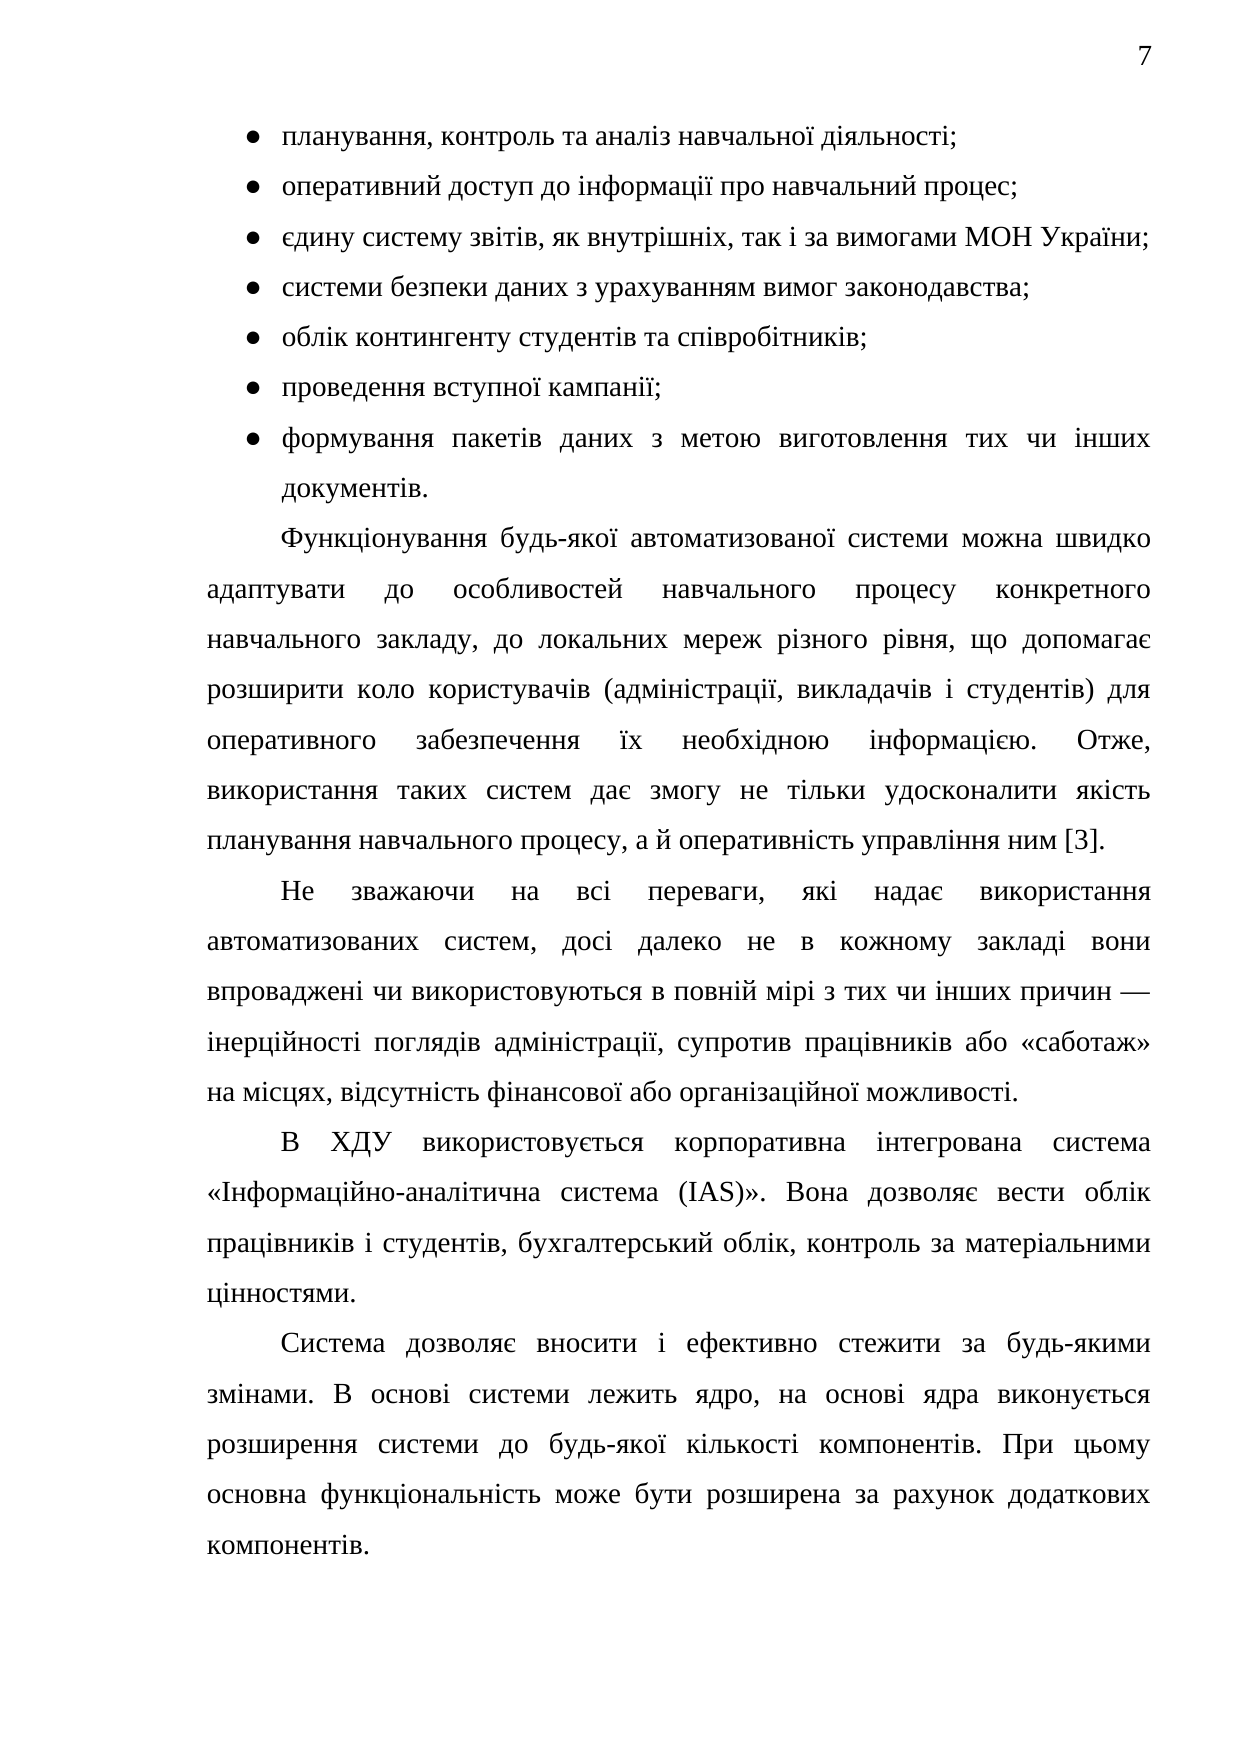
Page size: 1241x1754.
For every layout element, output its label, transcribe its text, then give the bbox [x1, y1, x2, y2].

list планування, контроль та аналіз навчальної діяльності; [244, 118, 1152, 152]
text Функціонування будь-якої автоматизованої системи можна швидко адаптувати до особливостей навчального процесу конкретного навчального закладу, до локальних мереж різного рівня, що допомагає розширити коло користувачів (адміністрації, викладачів і студентів) для оперативного забезпечення їх необхідною інформацією. Отже, використання таких систем дає змогу не тільки удосконалити якість планування навчального процесу, а й оперативність управління ним [3]. [207, 521, 1152, 856]
text В ХДУ використовується корпоративна інтегрована система «Інформаційно-аналітична система (IAS)». Вона дозволяє вести облік працівників і студентів, бухгалтерський облік, контроль за матеріальними цінностями. [207, 1124, 1152, 1309]
list облік контингенту студентів та співробітників; [244, 319, 1152, 353]
list проведення вступної кампанії; [244, 369, 1152, 403]
list формування пакетів даних з метою виготовлення тих чи інших документів. [244, 420, 1152, 504]
list системи безпеки даних з урахуванням вимог законодавства; [244, 269, 1152, 302]
list єдину систему звітів, як внутрішніх, так і за вимогами МОН України; [244, 219, 1152, 252]
text Не зважаючи на всі переваги, які надає використання автоматизованих систем, досі далеко не в кожному закладі вони впроваджені чи використовуються в повній мірі з тих чи інших причин — інерційності поглядів адміністрації, супротив працівників або «саботаж» на місцях, відсутність фінансової або організаційної можливості. [207, 873, 1152, 1107]
text Система дозволяє вносити і ефективно стежити за будь-якими змінами. В основі системи лежить ядро, на основі ядра виконується розширення системи до будь-якої кількості компонентів. При цьому основна функціональність може бути розширена за рахунок додаткових компонентів. [207, 1326, 1152, 1560]
list оперативний доступ до інформації про навчальний процес; [244, 168, 1152, 202]
